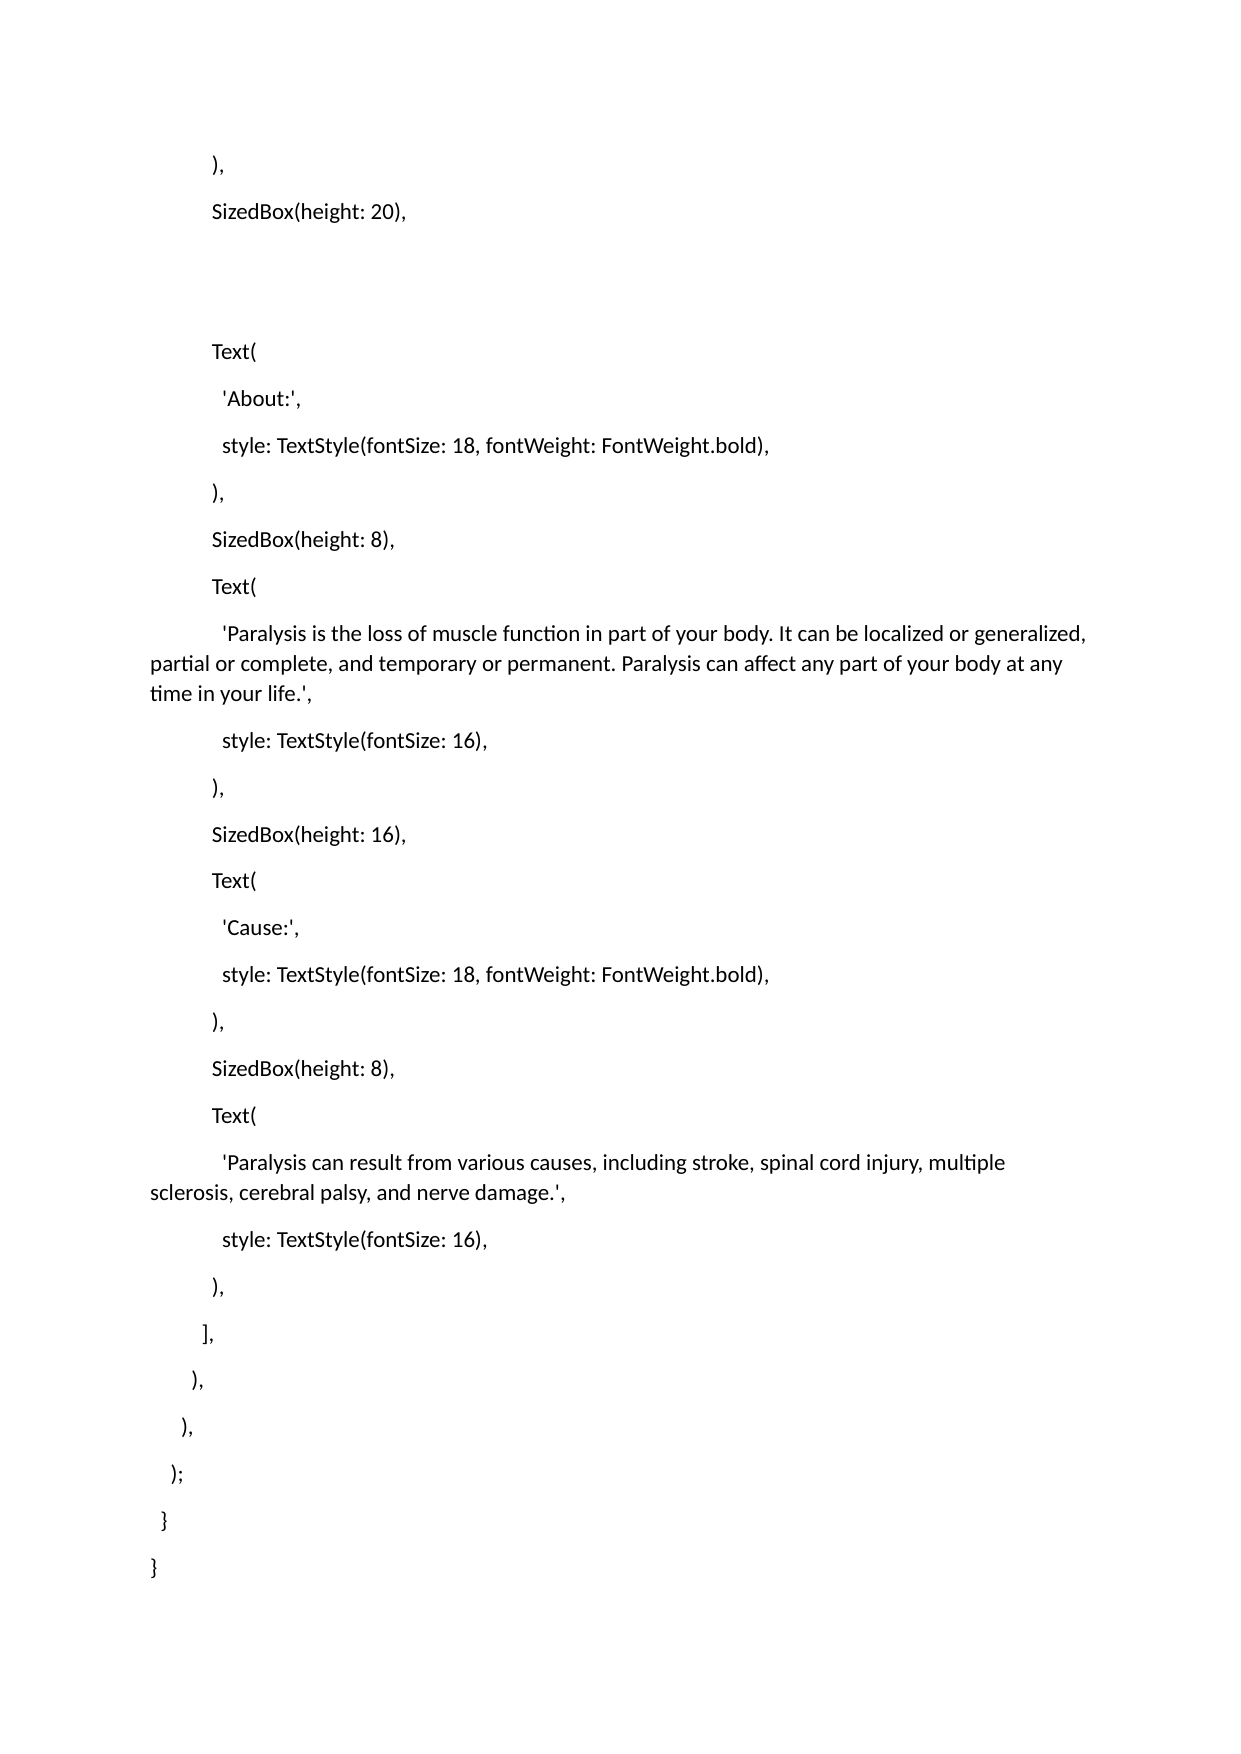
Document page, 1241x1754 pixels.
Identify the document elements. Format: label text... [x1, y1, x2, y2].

text style: TextStyle(fontSize: 18, fontWeight: FontWeight.bold), [150, 431, 1090, 459]
text Text( [150, 867, 1090, 895]
text Text( [150, 337, 1090, 366]
text ), [150, 1007, 1090, 1035]
text SizedBox(height: 16), [150, 820, 1090, 848]
text ), [150, 773, 1090, 801]
text ), [150, 478, 1090, 506]
text } [150, 1506, 1090, 1534]
text Text( [150, 1101, 1090, 1129]
text ), [150, 150, 1090, 178]
text SizedBox(height: 8), [150, 1054, 1090, 1082]
text ), [150, 1366, 1090, 1394]
text 'Paralysis can result from various causes, including stroke, spinal cord injury, multiple sclerosis, cerebral palsy, and nerve damage.', [150, 1148, 1090, 1206]
text Text( [150, 572, 1090, 600]
text SizedBox(height: 8), [150, 525, 1090, 553]
text style: TextStyle(fontSize: 18, fontWeight: FontWeight.bold), [150, 960, 1090, 988]
text style: TextStyle(fontSize: 16), [150, 726, 1090, 754]
text ), [150, 1412, 1090, 1441]
text style: TextStyle(fontSize: 16), [150, 1225, 1090, 1253]
text 'Cause:', [150, 913, 1090, 942]
text SizedBox(height: 20), [150, 197, 1090, 225]
text } [150, 1553, 1090, 1581]
text 'About:', [150, 384, 1090, 412]
text ), [150, 1272, 1090, 1300]
text ], [150, 1319, 1090, 1347]
text 'Paralysis is the loss of muscle function in part of your body. It can be localized or generalized, partial or complete, and temporary or permanent. Paralysis can affect any part of your body at any time in your life.', [150, 619, 1090, 707]
text ); [150, 1459, 1090, 1487]
